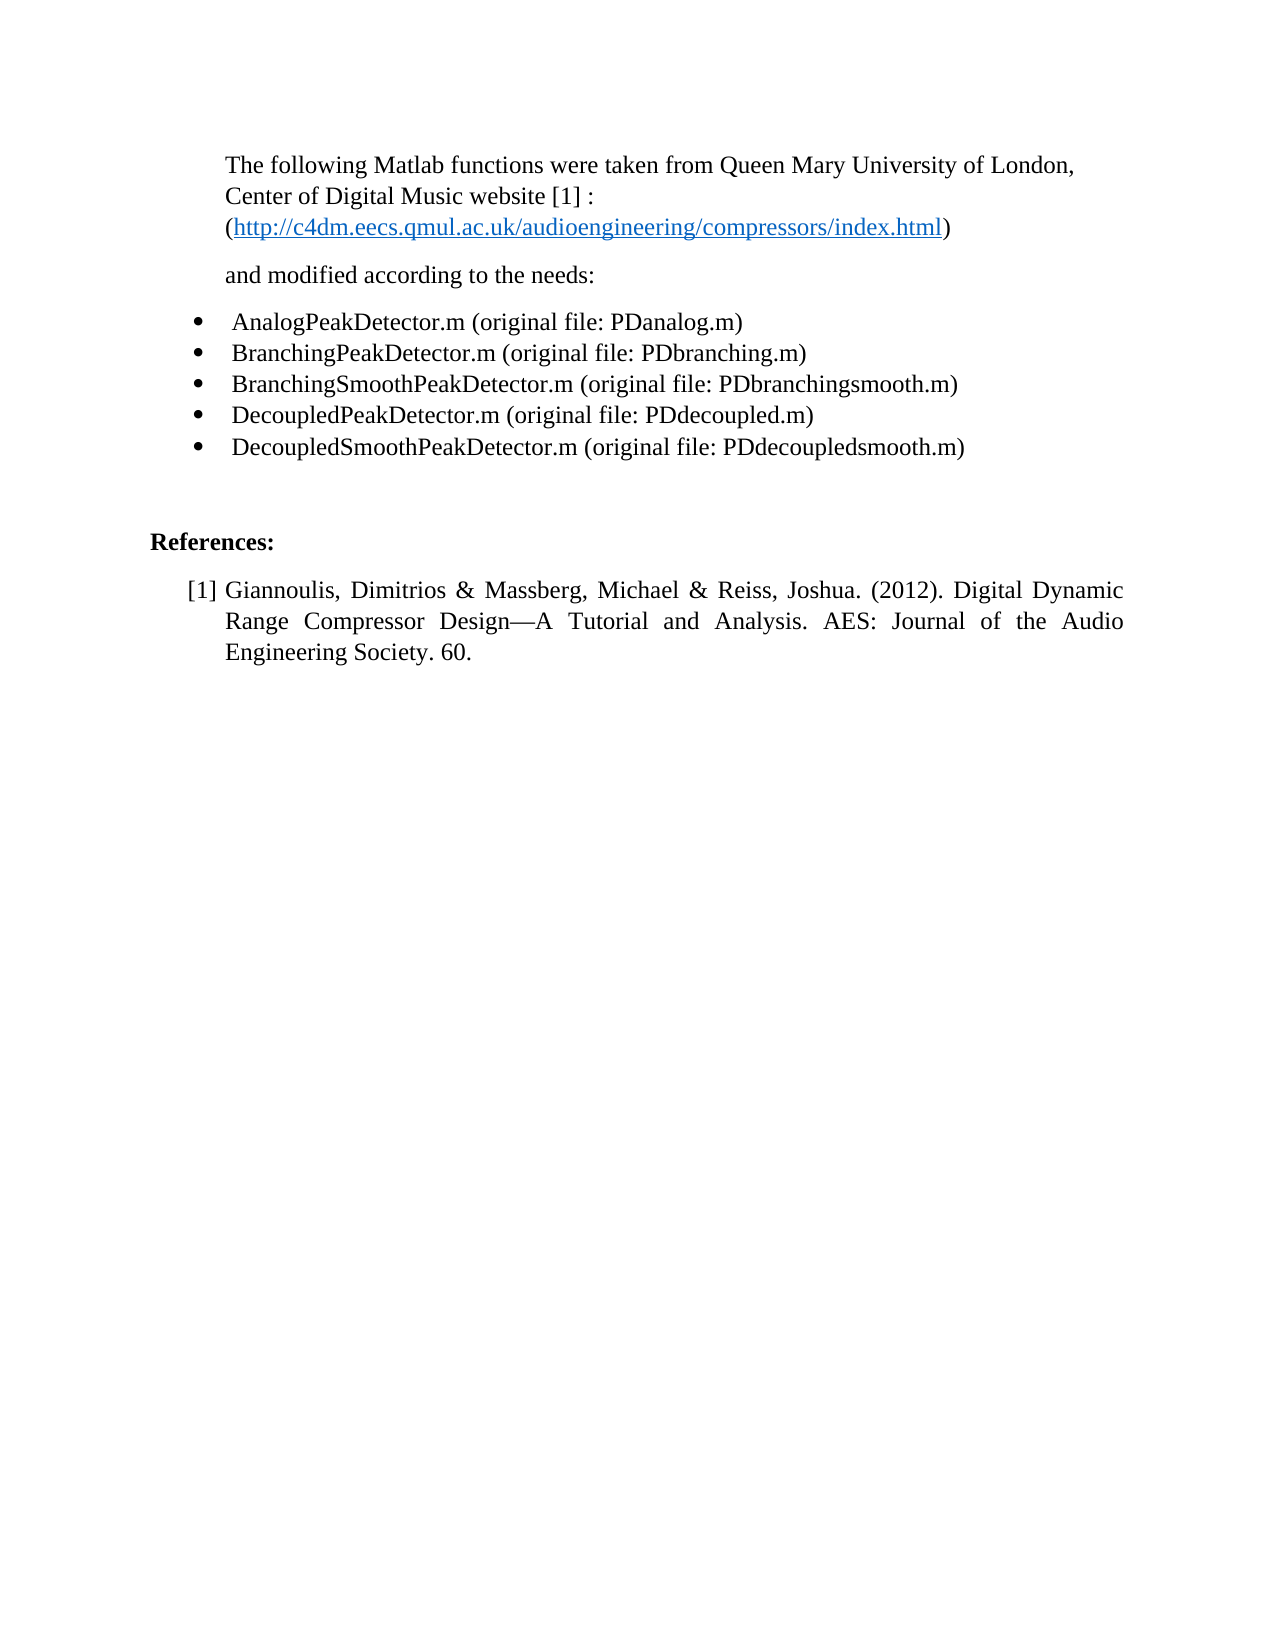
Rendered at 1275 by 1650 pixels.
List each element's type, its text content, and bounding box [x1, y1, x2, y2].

list BranchingPeakDetector.m (original file: PDbranching.m) [194, 338, 1125, 367]
text References: [150, 527, 1125, 556]
list AnalogPeakDetector.m (original file: PDanalog.m) [194, 307, 1125, 336]
text The following Matlab functions were taken from Queen Mary University of London, Center of Digital Music website [1] : (http://c4dm.eecs.qmul.ac.uk/audioengineering/compressors/index.html) [225, 150, 1125, 241]
list BranchingSmoothPeakDetector.m (original file: PDbranchingsmooth.m) [194, 369, 1125, 398]
list DecoupledPeakDetector.m (original file: PDdecoupled.m) [194, 401, 1125, 429]
text and modified according to the needs: [225, 260, 1125, 288]
list DecoupledSmoothPeakDetector.m (original file: PDdecoupledsmooth.m) [194, 432, 1125, 460]
list Giannoulis, Dimitrios & Massberg, Michael & Reiss, Joshua. (2012). Digital Dynamic Range Compressor Design—A Tutorial and Analysis. AES: Journal of the Audio Engineering Society. 60. [187, 575, 1125, 666]
